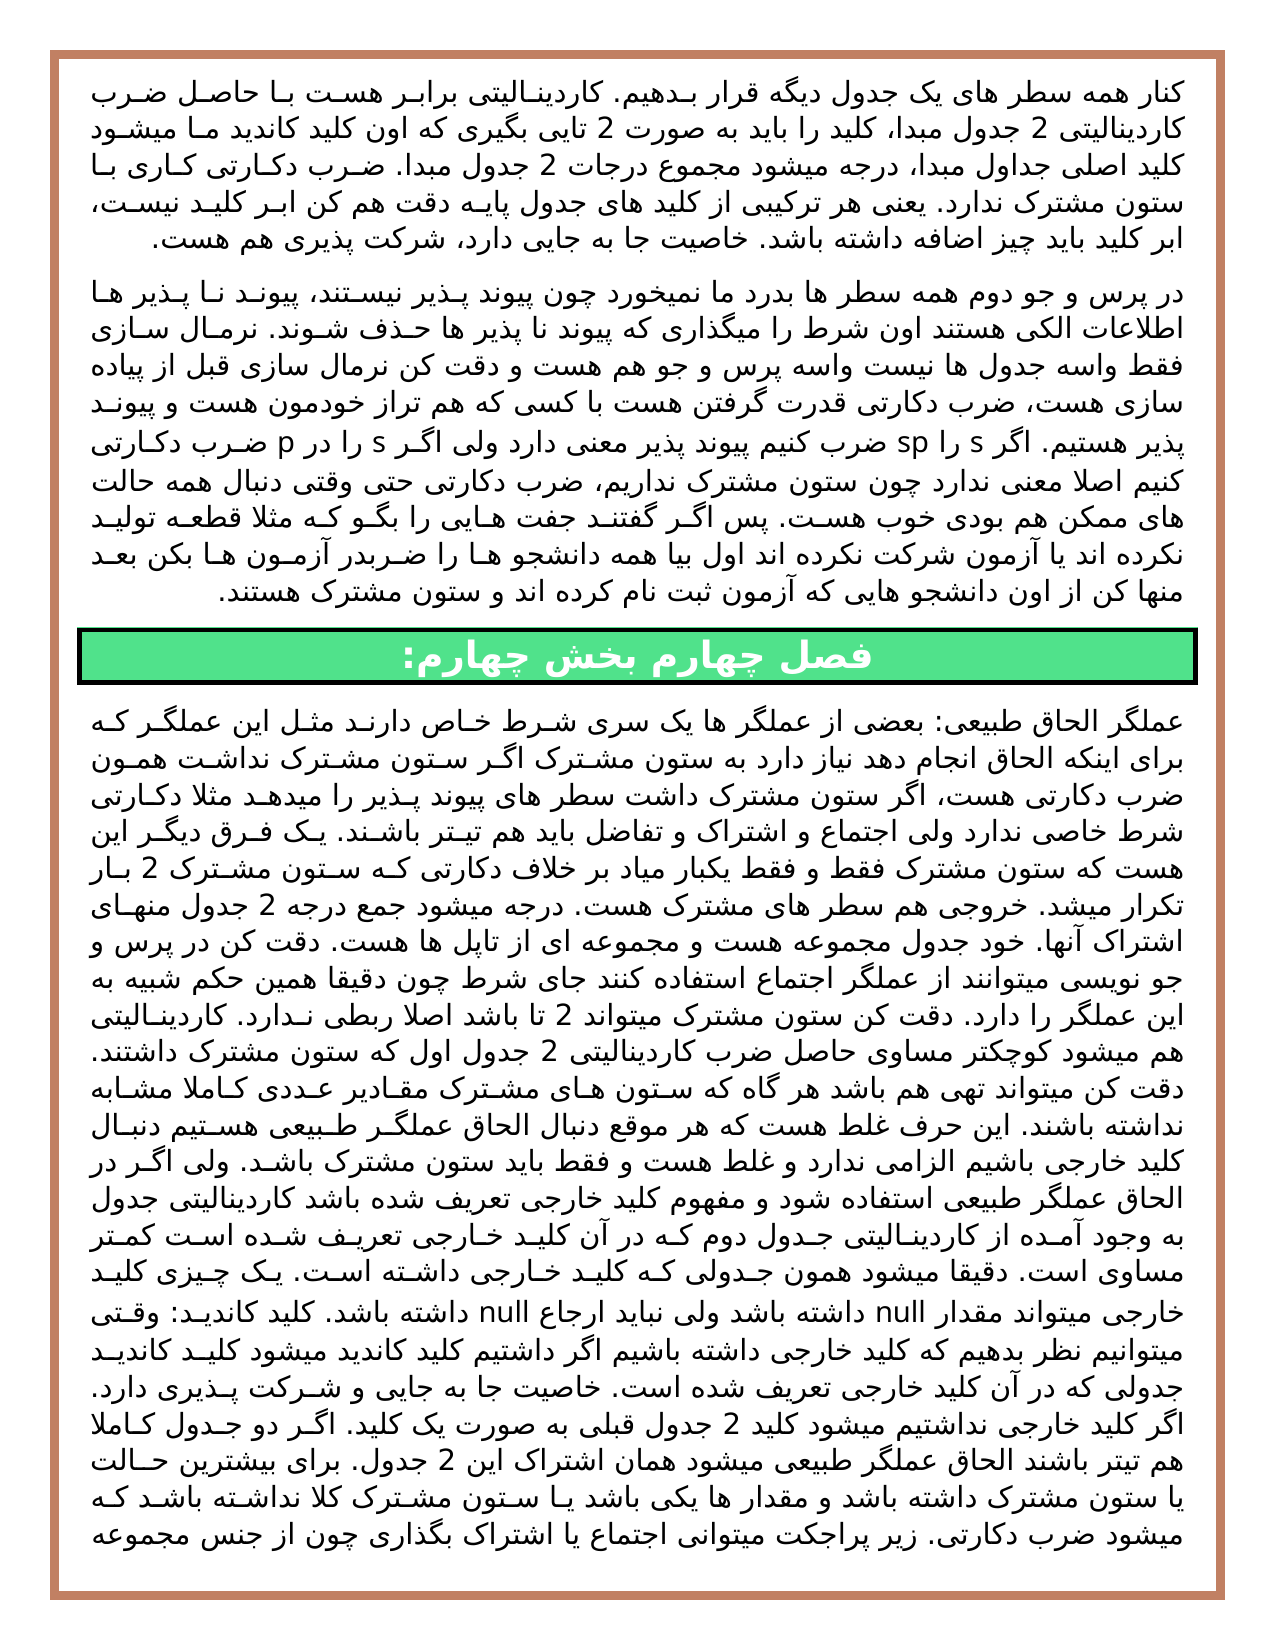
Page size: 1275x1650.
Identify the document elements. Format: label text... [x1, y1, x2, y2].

text فصل چهارم بخش چهارم: [82, 632, 1193, 680]
